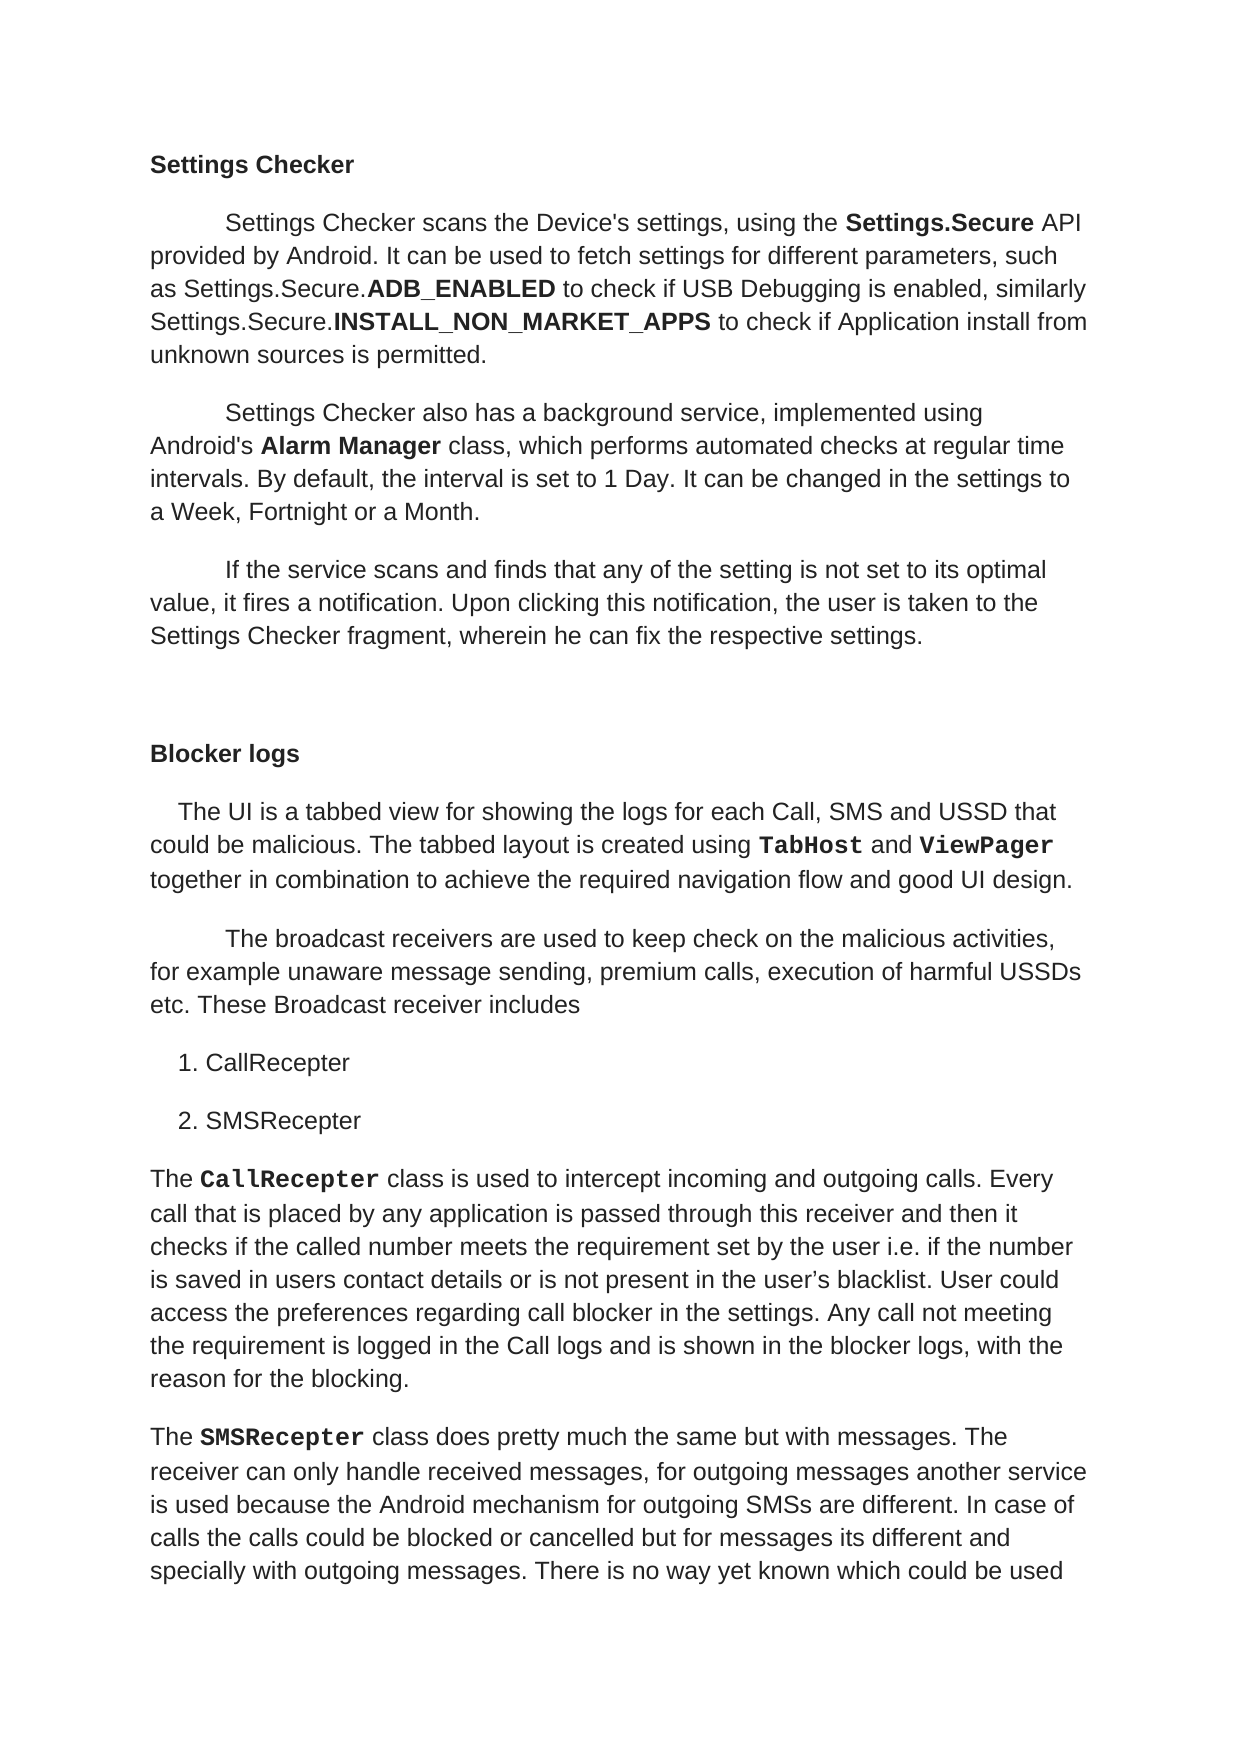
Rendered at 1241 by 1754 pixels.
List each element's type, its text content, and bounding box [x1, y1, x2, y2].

text Settings Checker also has a background service, implemented using Android's Alarm Manager class, which performs automated checks at regular time intervals. By default, the interval is set to 1 Day. It can be changed in the settings to a Week, Fortnight or a Month. [150, 398, 1090, 526]
text Settings Checker [150, 150, 1090, 179]
text Blocker logs [150, 739, 1090, 768]
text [150, 1422, 1090, 1585]
text The broadcast receivers are used to keep check on the malicious activities, for example unaware message sending, premium calls, execution of harmful USSDs etc. These Broadcast receiver includes [150, 923, 1090, 1018]
text The UI is a tabbed view for showing the logs for each Call, SMS and USSD that could be malicious. The tabbed layout is created using TabHost and ViewPager together in combination to achieve the required navigation flow and good UI design. [150, 797, 1090, 894]
text Settings Checker scans the Device's settings, using the Settings.Secure API provided by Android. It can be used to fetch settings for different parameters, such as Settings.Secure.ADB_ENABLED to check if USB Debugging is enabled, similarly Settings.Secure.INSTALL_NON_MARKET_APPS to check if Application install from unknown sources is permitted. [150, 208, 1090, 369]
text 1. CallRecepter [150, 1048, 1090, 1076]
text If the service scans and finds that any of the setting is not set to its optimal value, it fires a notification. Upon clicking this notification, the user is taken to the Settings Checker fragment, wherein he can fix the respective settings. [150, 555, 1090, 650]
text The CallRecepter class is used to intercept incoming and outgoing calls. Every call that is placed by any application is passed through this receiver and then it checks if the called number meets the requirement set by the user i.e. if the number is saved in users contact details or is not present in the user’s blacklist. User could access the preferences regarding call blocker in the settings. Any call not meeting the requirement is logged in the Call logs and is shown in the blocker logs, with the reason for the blocking. [150, 1164, 1090, 1393]
text 2. SMSRecepter [150, 1106, 1090, 1134]
